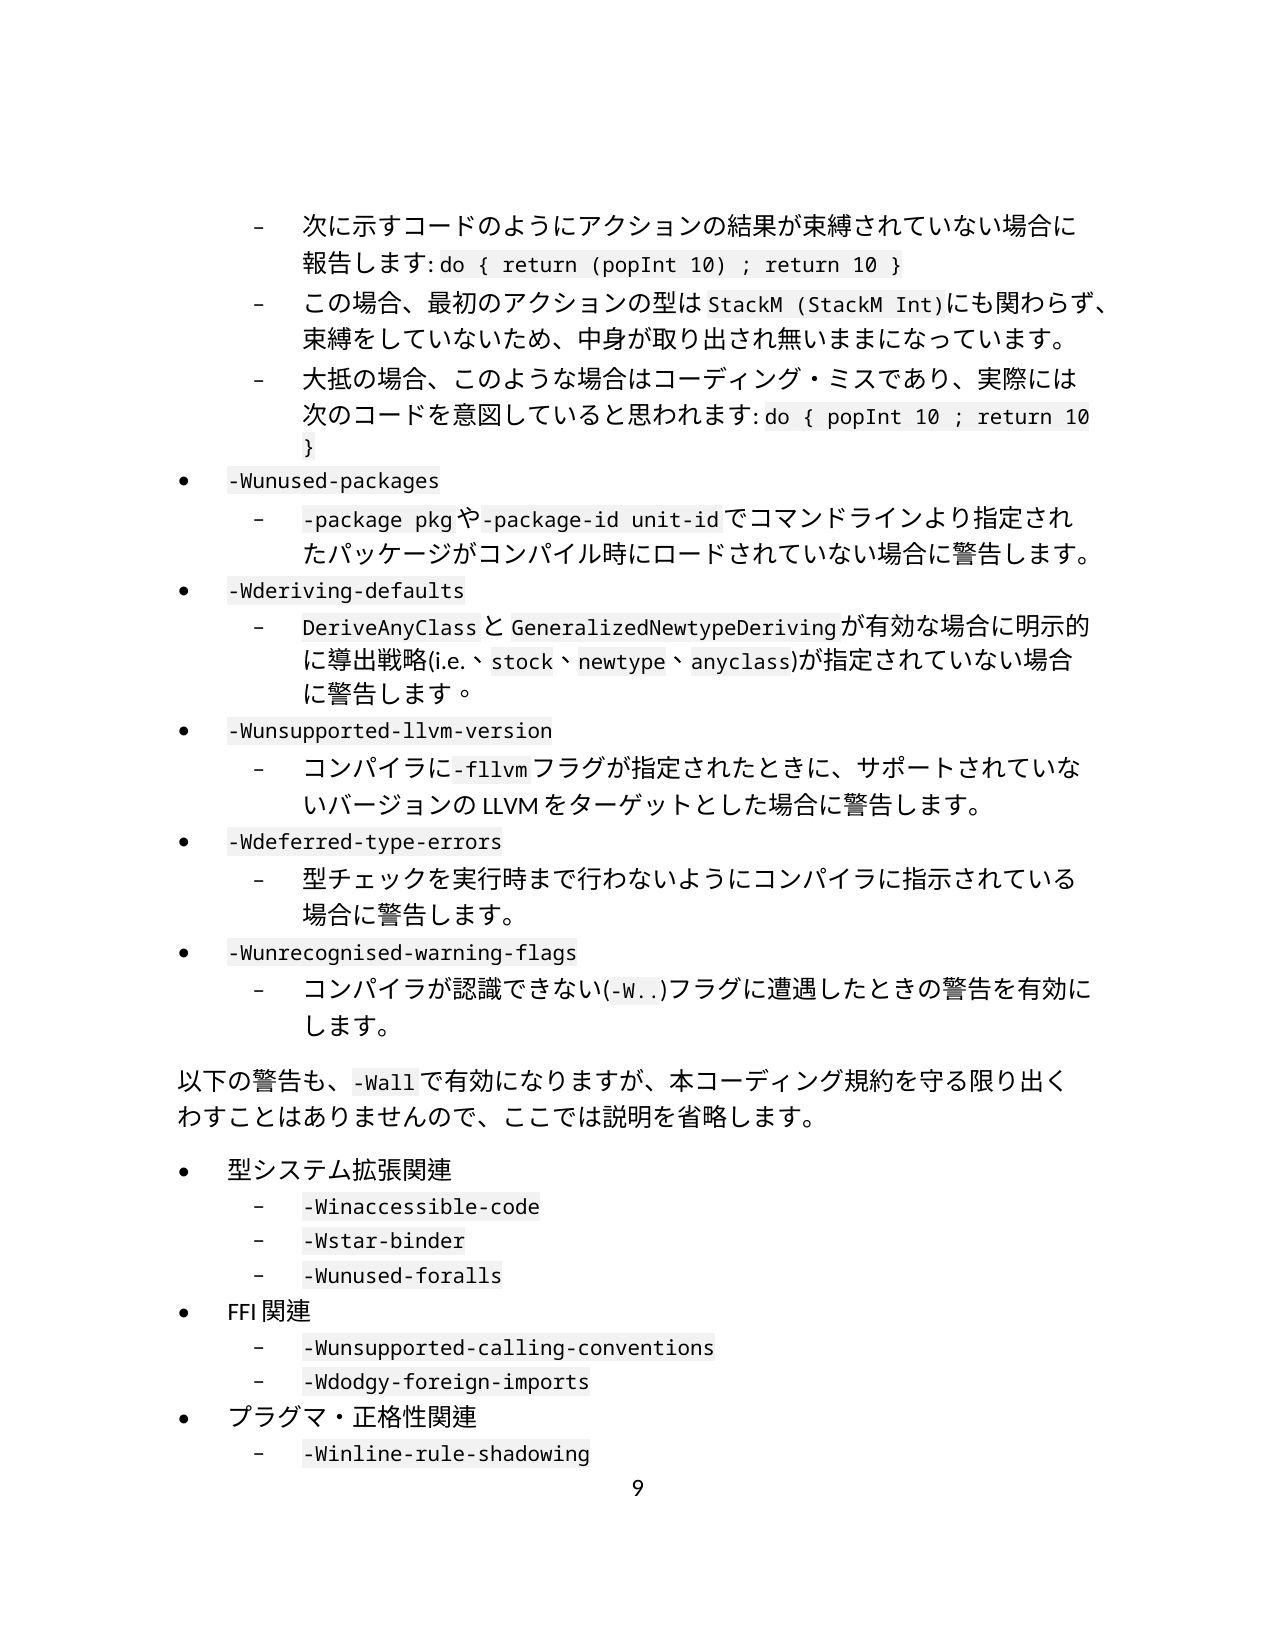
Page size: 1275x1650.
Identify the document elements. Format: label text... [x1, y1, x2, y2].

list -package pkgや-package-id unit-idでコマンドラインより指定されたパッケージがコンパイル時にロードされていない場合に警告します。 [252, 498, 1098, 571]
list -Winaccessible-code [252, 1190, 1098, 1221]
list 次に示すコードのようにアクションの結果が束縛されていない場合に報告します: do { return (popInt 10) ; return 10 } [252, 207, 1098, 279]
list DeriveAnyClassとGeneralizedNewtypeDerivingが有効な場合に明示的に導出戦略(i.e.、stock、newtype、anyclass)が指定されていない場合に警告します。 [252, 609, 1098, 711]
list コンパイラに-fllvmフラグが指定されたときに、サポートされていないバージョンのLLVMをターゲットとした場合に警告します。 [252, 749, 1098, 821]
list -Wunsupported-calling-conventions [252, 1331, 1098, 1361]
list 大抵の場合、このような場合はコーディング・ミスであり、実際には次のコードを意図していると思われます: do { popInt 10 ; return 10 } [252, 359, 1098, 460]
list FFI関連 [177, 1293, 1098, 1327]
list -Winline-rule-shadowing [252, 1437, 1098, 1468]
list コンパイラが認識できない(-W..)フラグに遭遇したときの警告を有効にします。 [252, 970, 1098, 1042]
list -Wunused-packages [177, 464, 1098, 494]
list -Wunsupported-llvm-version [177, 715, 1098, 745]
list -Wstar-binder [252, 1224, 1098, 1255]
list -Wderiving-defaults [177, 574, 1098, 605]
list -Wunused-foralls [252, 1259, 1098, 1289]
list プラグマ・正格性関連 [177, 1399, 1098, 1433]
list この場合、最初のアクションの型はStackM (StackM Int)にも関わらず、束縛をしていないため、中身が取り出され無いままになっています。 [252, 283, 1098, 356]
list -Wdodgy-foreign-imports [252, 1365, 1098, 1396]
list 型システム拡張関連 [177, 1152, 1098, 1187]
list -Wdeferred-type-errors [177, 825, 1098, 856]
list -Wunrecognised-warning-flags [177, 936, 1098, 966]
text 以下の警告も、-Wallで有効になりますが、本コーディング規約を守る限り出く わすことはありませんので、ここでは説明を省略します。 [177, 1061, 1098, 1134]
list 型チェックを実行時まで行わないようにコンパイラに指示されている場合に警告します。 [252, 859, 1098, 932]
